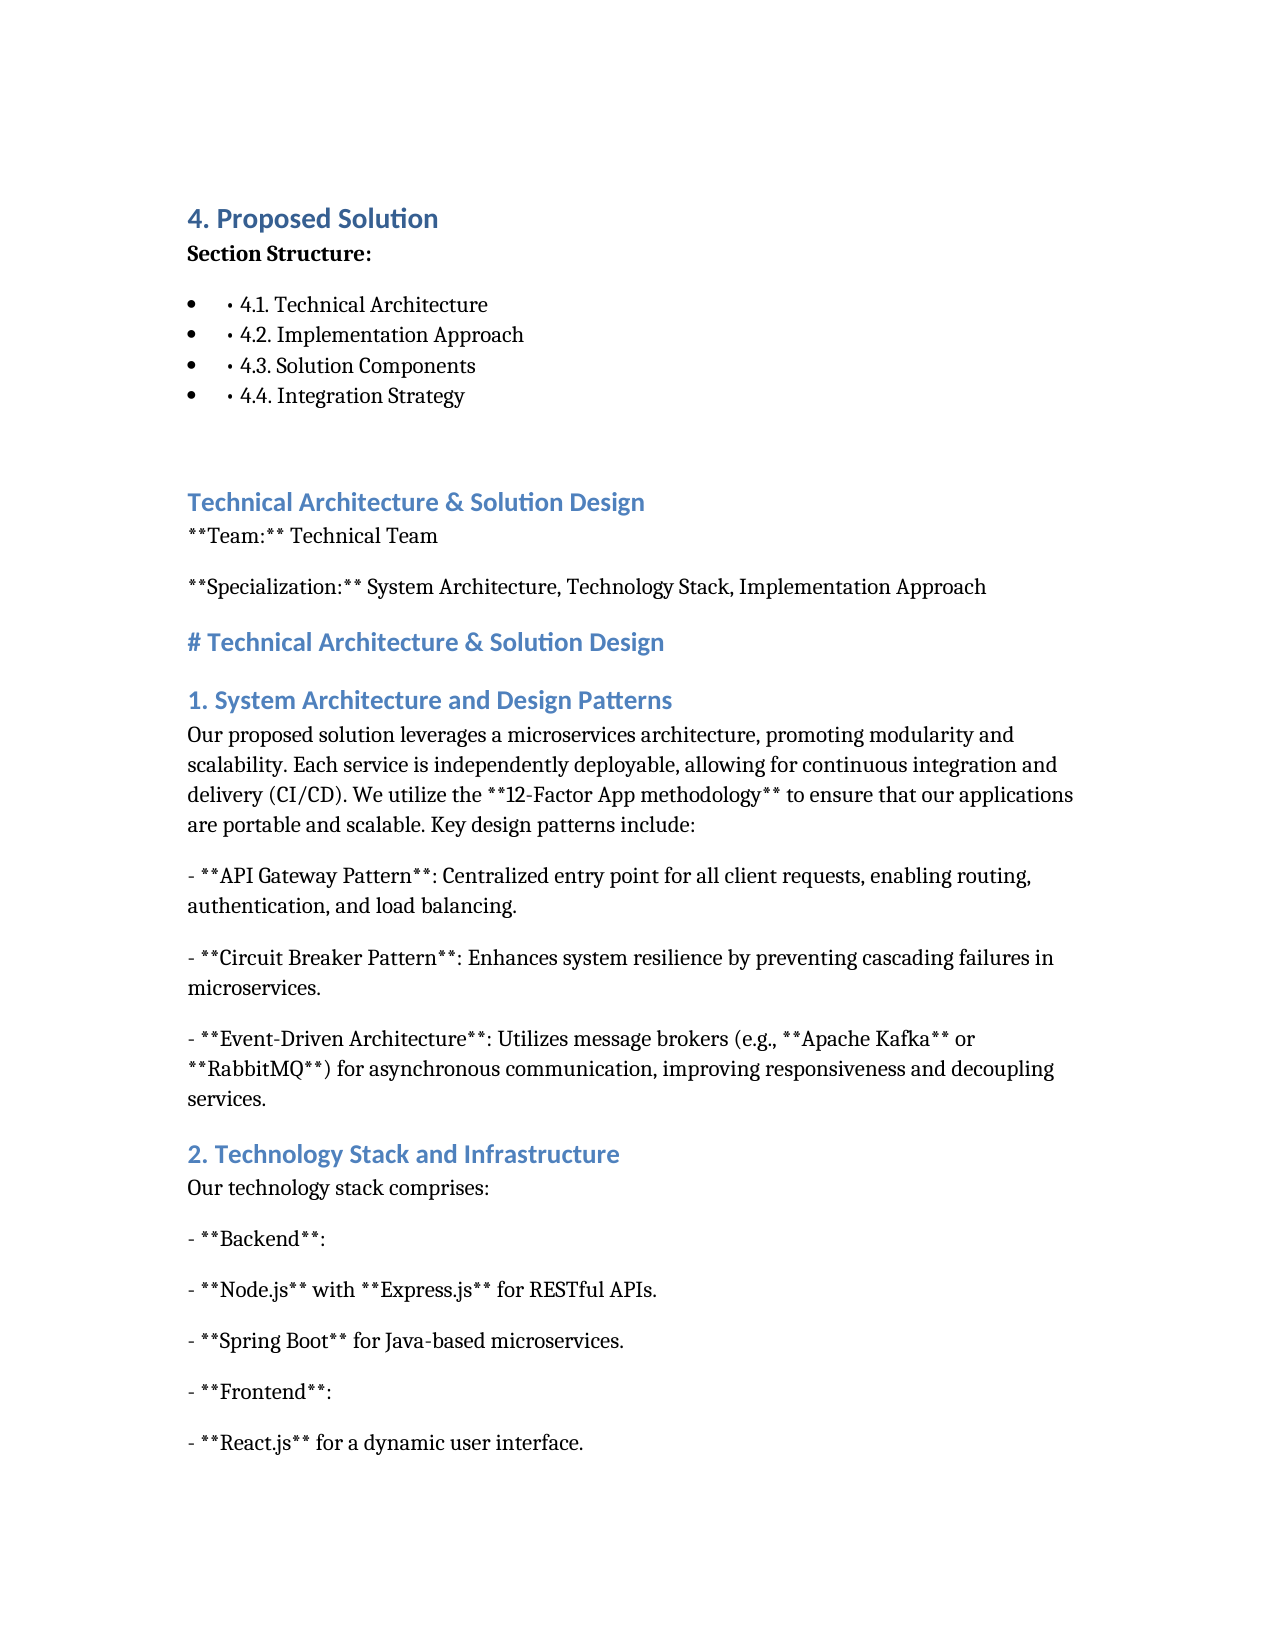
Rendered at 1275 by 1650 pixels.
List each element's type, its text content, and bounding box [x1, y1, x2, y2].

text - **Frontend**: [187, 1379, 1087, 1405]
text Section Structure: [187, 241, 1087, 267]
list • 4.3. Solution Components [187, 352, 1087, 379]
list • 4.1. Technical Architecture [187, 292, 1087, 318]
text Our proposed solution leverages a microservices architecture, promoting modularity and scalability. Each service is independently deployable, allowing for continuous integration and delivery (CI/CD). We utilize the **12-Factor App methodology** to ensure that our applications are portable and scalable. Key design patterns include: [187, 721, 1087, 838]
subtitle 2. Technology Stack and Infrastructure [187, 1137, 1087, 1170]
subtitle # Technical Architecture & Solution Design [187, 625, 1087, 658]
text Our technology stack comprises: [187, 1175, 1087, 1201]
subtitle 4. Proposed Solution [187, 200, 1087, 236]
text - **React.js** for a dynamic user interface. [187, 1430, 1087, 1456]
text - **API Gateway Pattern**: Centralized entry point for all client requests, enabling routing, authentication, and load balancing. [187, 863, 1087, 919]
text - **Spring Boot** for Java-based microservices. [187, 1328, 1087, 1354]
text - **Node.js** with **Express.js** for RESTful APIs. [187, 1277, 1087, 1303]
text - **Event-Driven Architecture**: Utilizes message brokers (e.g., **Apache Kafka** or **RabbitMQ**) for asynchronous communication, improving responsiveness and decoupling services. [187, 1026, 1087, 1112]
list • 4.4. Integration Strategy [187, 383, 1087, 409]
text **Team:** Technical Team [187, 523, 1087, 549]
subtitle 1. System Architecture and Design Patterns [187, 683, 1087, 716]
text **Specialization:** System Architecture, Technology Stack, Implementation Approach [187, 574, 1087, 600]
text - **Circuit Breaker Pattern**: Enhances system resilience by preventing cascading failures in microservices. [187, 944, 1087, 1001]
text - **Backend**: [187, 1226, 1087, 1252]
list • 4.2. Implementation Approach [187, 322, 1087, 348]
subtitle Technical Architecture & Solution Design [187, 485, 1087, 518]
